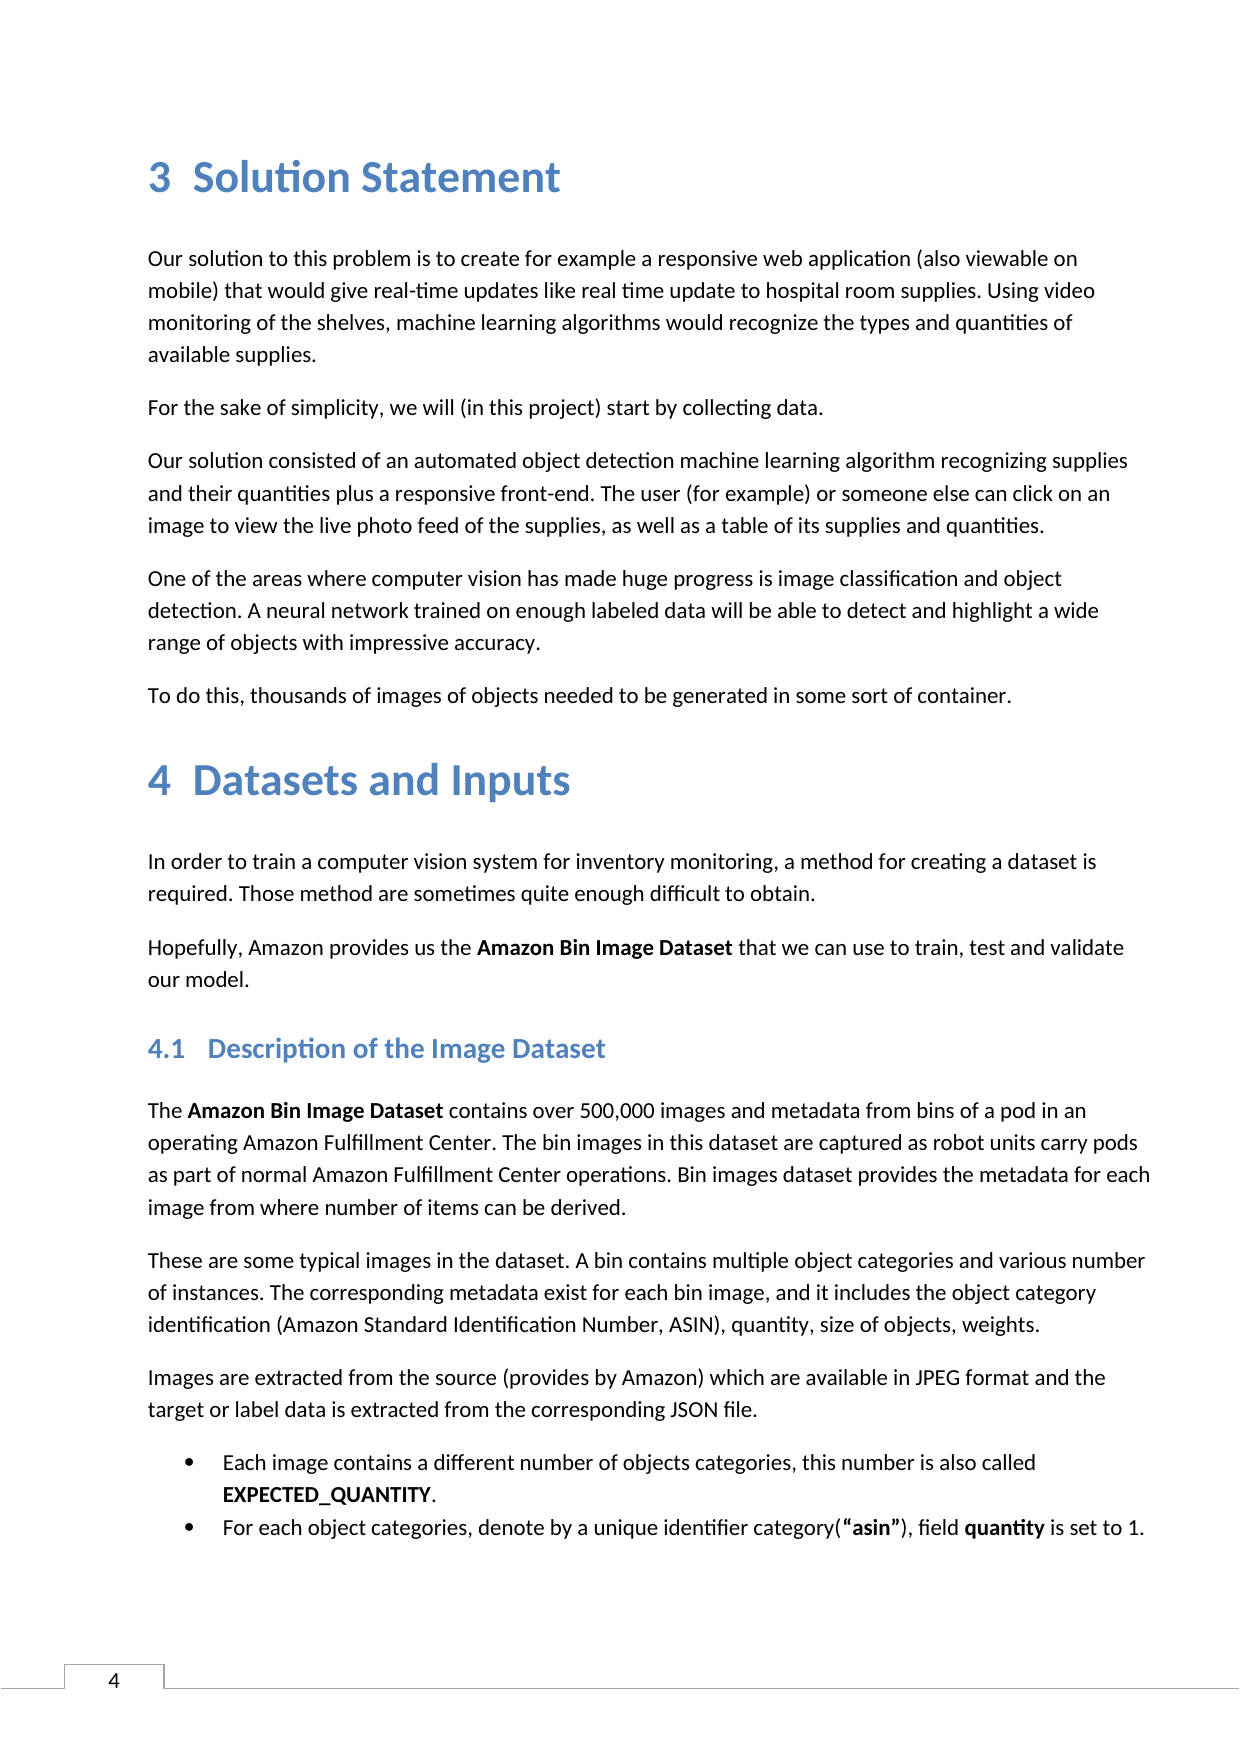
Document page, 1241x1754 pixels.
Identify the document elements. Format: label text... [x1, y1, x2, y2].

text Hopefully, Amazon provides us the Amazon Bin Image Dataset that we can use to train, test and validate our model. [148, 933, 1152, 993]
text In order to train a computer vision system for inventory monitoring, a method for creating a dataset is required. Those method are sometimes quite enough difficult to obtain. [148, 847, 1152, 908]
text For the sake of simplicity, we will (in this project) start by collecting data. [148, 393, 1152, 422]
text Images are extracted from the source (provides by Amazon) which are available in JPEG format and the target or label data is extracted from the corresponding JSON file. [148, 1363, 1152, 1423]
text One of the areas where computer vision has made huge progress is image classification and object detection. A neural network trained on enough labeled data will be able to detect and highlight a wide range of objects with impressive accuracy. [148, 564, 1152, 656]
list Each image contains a different number of objects categories, this number is also called EXPECTED_QUANTITY. [185, 1448, 1152, 1509]
subtitle Solution Statement [148, 148, 1152, 203]
list For each object categories, denote by a unique identifier category(“asin”), field quantity is set to 1. [185, 1513, 1152, 1541]
subtitle Datasets and Inputs [148, 751, 1152, 807]
text Our solution consisted of an automated object detection machine learning algorithm recognizing supplies and their quantities plus a responsive front-end. The user (for example) or someone else can click on an image to view the live photo feed of the supplies, as well as a table of its supplies and quantities. [148, 447, 1152, 539]
text The Amazon Bin Image Dataset contains over 500,000 images and metadata from bins of a pod in an operating Amazon Fulfillment Center. The bin images in this dataset are captured as robot units carry pods as part of normal Amazon Fulfillment Center operations. Bin images dataset provides the metadata for each image from where number of items can be derived. [148, 1096, 1152, 1221]
text To do this, thousands of images of objects needed to be generated in some sort of container. [148, 681, 1152, 709]
subtitle Description of the Image Dataset [148, 1030, 1152, 1066]
text Our solution to this problem is to create for example a responsive web application (also viewable on mobile) that would give real-time updates like real time update to hospital room supplies. Using video monitoring of the shelves, machine learning algorithms would recognize the types and quantities of available supplies. [148, 244, 1152, 368]
text These are some typical images in the dataset. A bin contains multiple object categories and various number of instances. The corresponding metadata exist for each bin image, and it includes the object category identification (Amazon Standard Identification Number, ASIN), quantity, size of objects, weights. [148, 1246, 1152, 1338]
